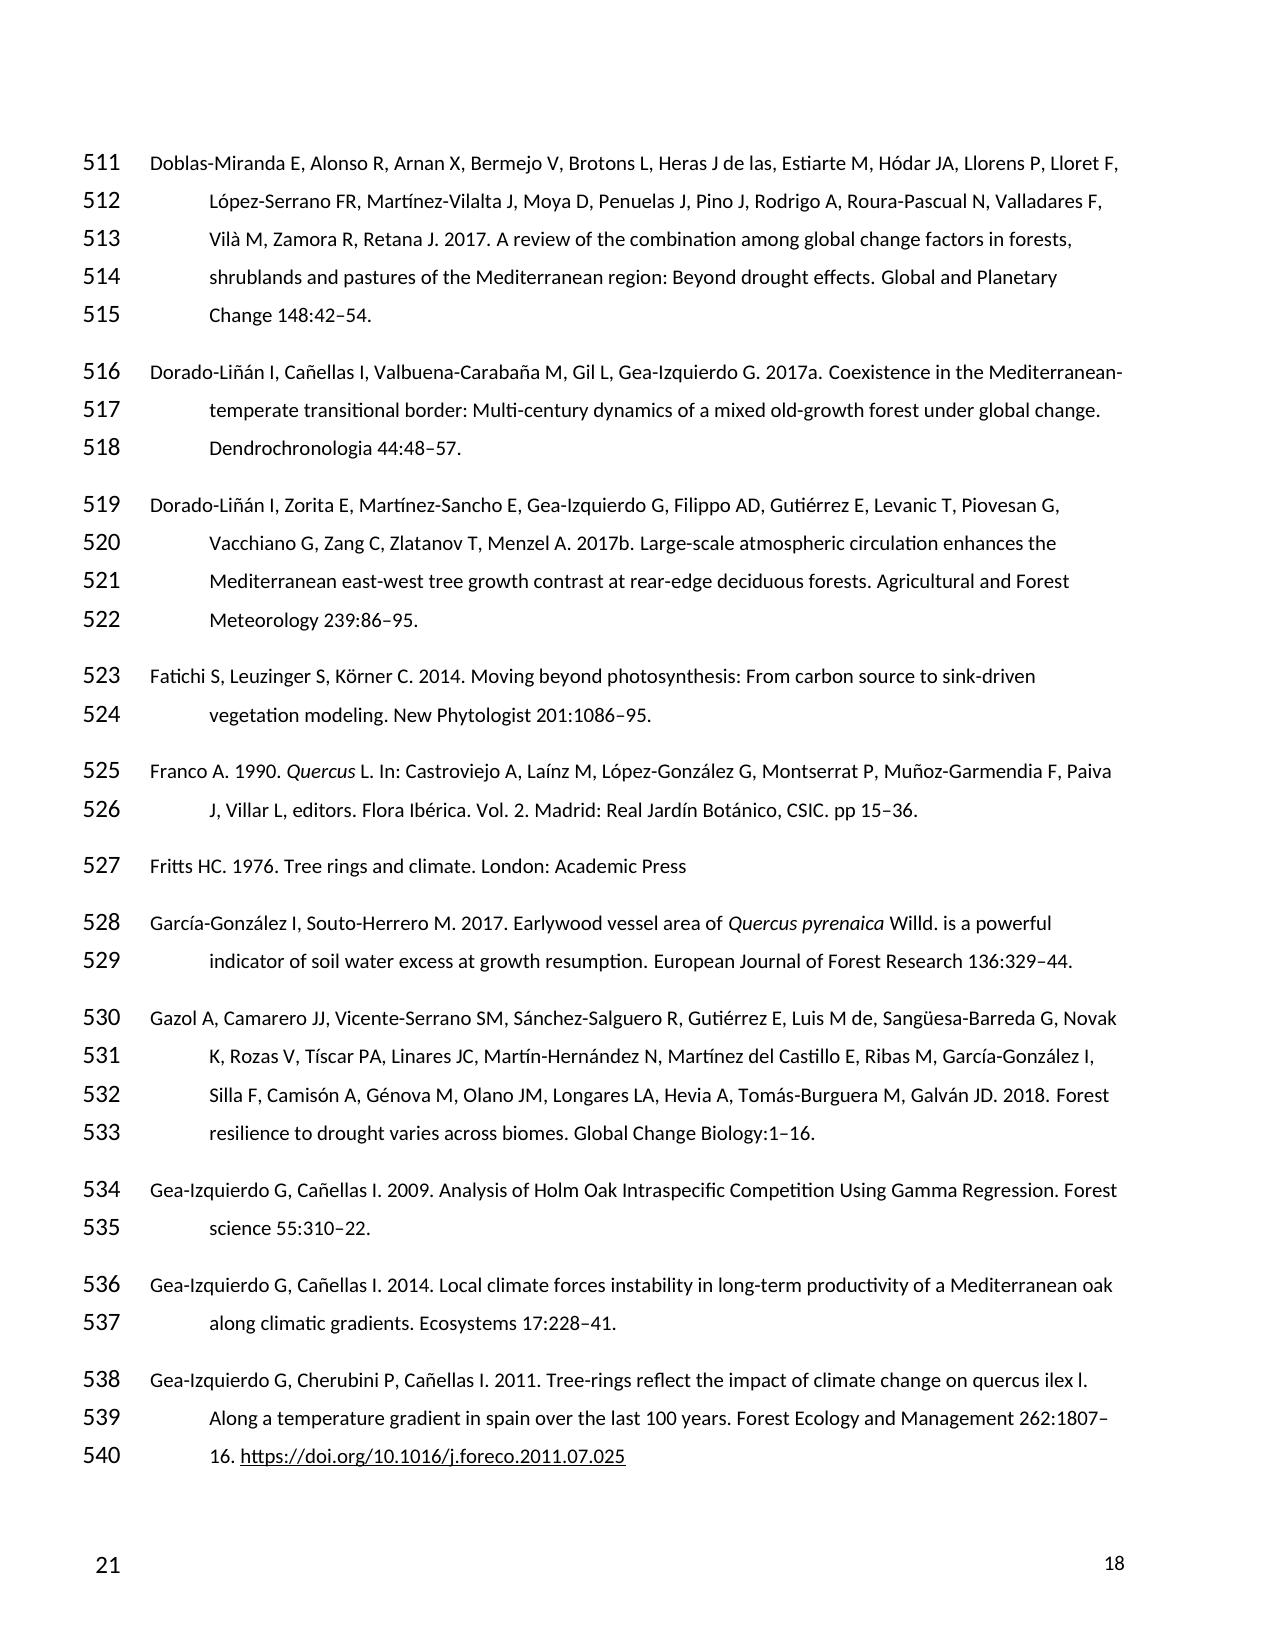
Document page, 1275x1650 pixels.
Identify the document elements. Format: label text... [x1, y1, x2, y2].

text Fatichi S, Leuzinger S, Körner C. 2014. Moving beyond photosynthesis: From carbon source to sink-driven vegetation modeling. New Phytologist 201:1086–95. [150, 664, 1125, 727]
text Dorado-Liñán I, Cañellas I, Valbuena-Carabaña M, Gil L, Gea-Izquierdo G. 2017a. Coexistence in the Mediterranean-temperate transitional border: Multi-century dynamics of a mixed old-growth forest under global change. Dendrochronologia 44:48–57. [150, 359, 1125, 461]
text Dorado-Liñán I, Zorita E, Martínez-Sancho E, Gea-Izquierdo G, Filippo AD, Gutiérrez E, Levanic T, Piovesan G, Vacchiano G, Zang C, Zlatanov T, Menzel A. 2017b. Large-scale atmospheric circulation enhances the Mediterranean east-west tree growth contrast at rear-edge deciduous forests. Agricultural and Forest Meteorology 239:86–95. [150, 492, 1125, 632]
text Gea-Izquierdo G, Cañellas I. 2014. Local climate forces instability in long-term productivity of a Mediterranean oak along climatic gradients. Ecosystems 17:228–41. [150, 1272, 1125, 1335]
text Fritts HC. 1976. Tree rings and climate. London: Academic Press [150, 854, 1125, 879]
text Gea-Izquierdo G, Cherubini P, Cañellas I. 2011. Tree-rings reflect the impact of climate change on quercus ilex l. Along a temperature gradient in spain over the last 100 years. Forest Ecology and Management 262:1807–16. https://doi.org/10.1016/j.foreco.2011.07.025 [150, 1367, 1125, 1468]
text García-González I, Souto-Herrero M. 2017. Earlywood vessel area of Quercus pyrenaica Willd. is a powerful indicator of soil water excess at growth resumption. European Journal of Forest Research 136:329–44. [150, 911, 1125, 974]
text Doblas-Miranda E, Alonso R, Arnan X, Bermejo V, Brotons L, Heras J de las, Estiarte M, Hódar JA, Llorens P, Lloret F, López-Serrano FR, Martínez-Vilalta J, Moya D, Penuelas J, Pino J, Rodrigo A, Roura-Pascual N, Valladares F, Vilà M, Zamora R, Retana J. 2017. A review of the combination among global change factors in forests, shrublands and pastures of the Mediterranean region: Beyond drought effects. Global and Planetary Change 148:42–54. [150, 150, 1125, 328]
text Franco A. 1990. Quercus L. In: Castroviejo A, Laínz M, López-González G, Montserrat P, Muñoz-Garmendia F, Paiva J, Villar L, editors. Flora Ibérica. Vol. 2. Madrid: Real Jardín Botánico, CSIC. pp 15–36. [150, 759, 1125, 822]
text Gazol A, Camarero JJ, Vicente-Serrano SM, Sánchez-Salguero R, Gutiérrez E, Luis M de, Sangüesa-Barreda G, Novak K, Rozas V, Tíscar PA, Linares JC, Martín-Hernández N, Martínez del Castillo E, Ribas M, García-González I, Silla F, Camisón A, Génova M, Olano JM, Longares LA, Hevia A, Tomás-Burguera M, Galván JD. 2018. Forest resilience to drought varies across biomes. Global Change Biology:1–16. [150, 1006, 1125, 1145]
text Gea-Izquierdo G, Cañellas I. 2009. Analysis of Holm Oak Intraspecific Competition Using Gamma Regression. Forest science 55:310–22. [150, 1177, 1125, 1240]
